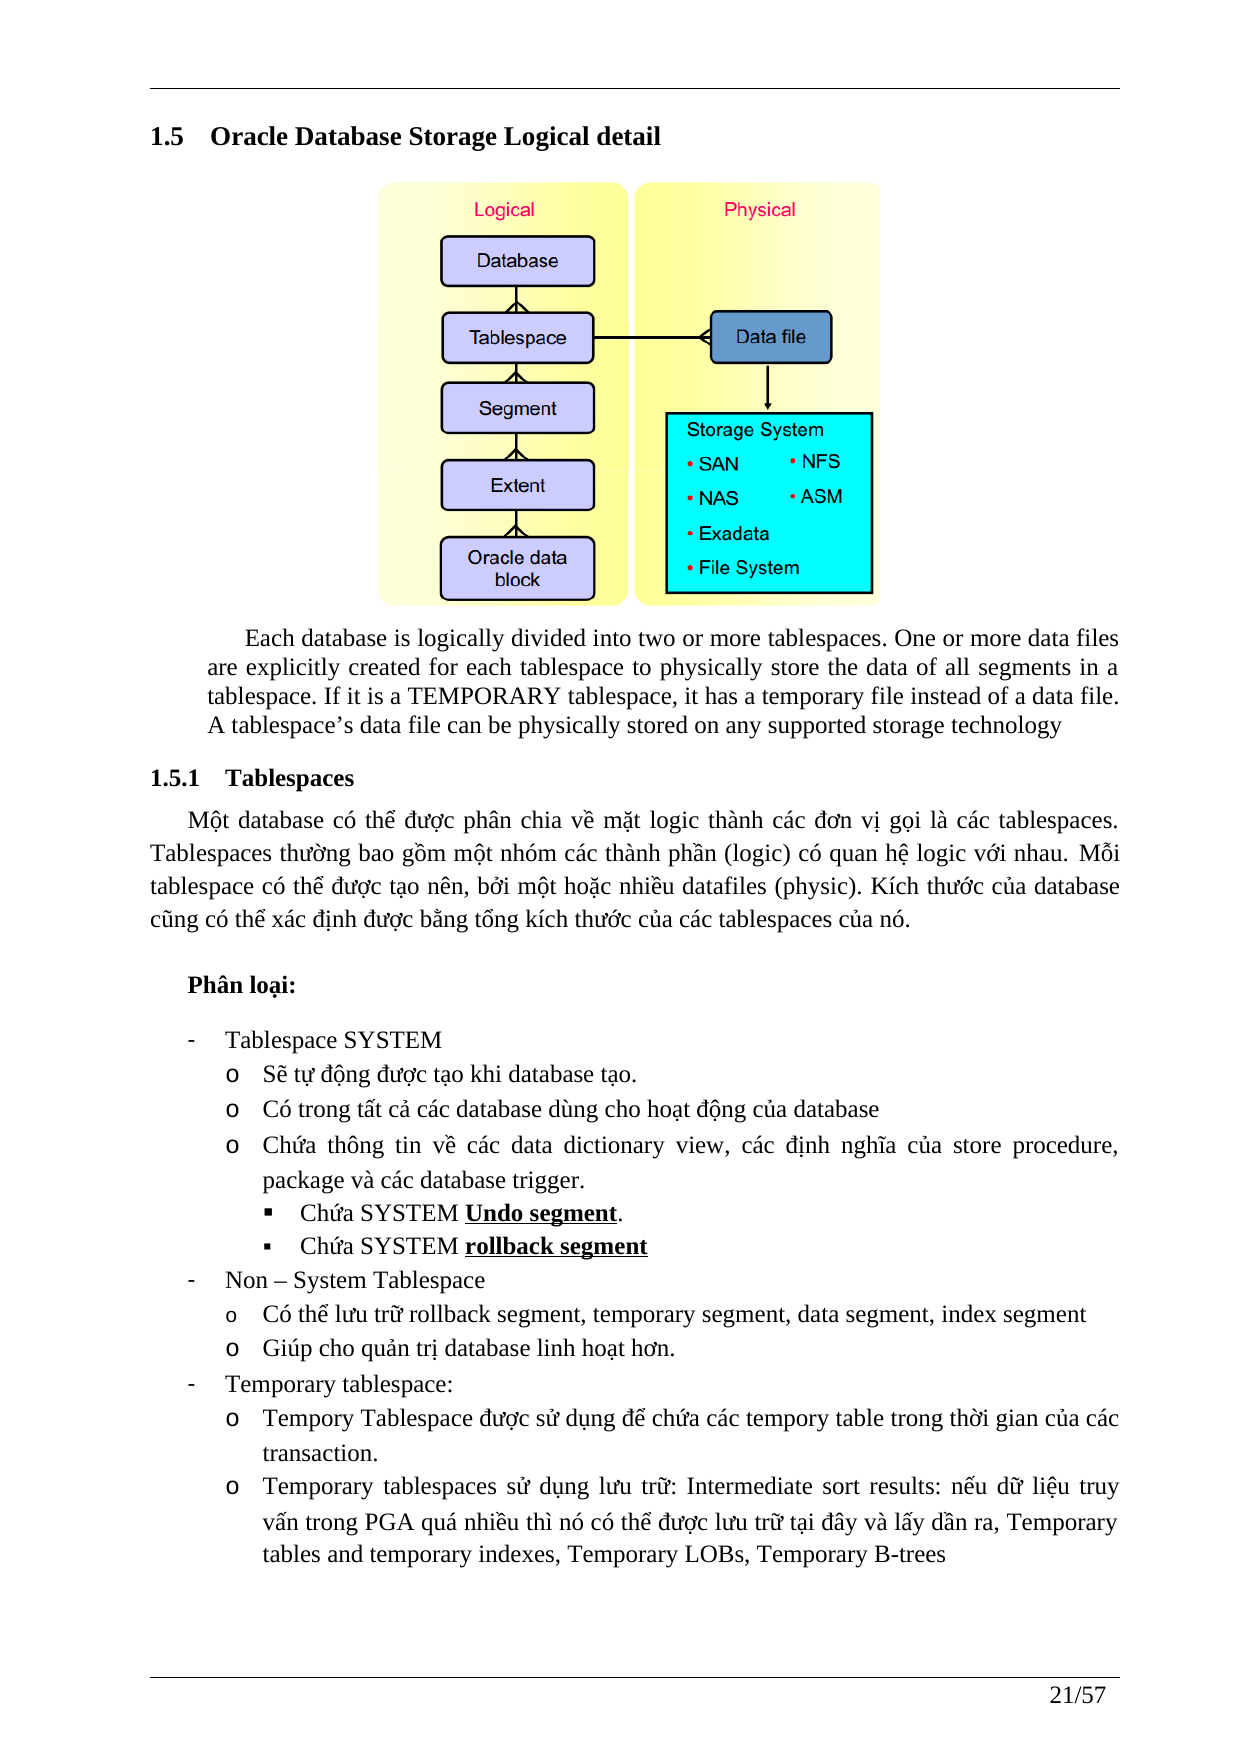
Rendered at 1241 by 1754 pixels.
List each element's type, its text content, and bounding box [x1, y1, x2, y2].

list Chứa SYSTEM Undo segment. [262, 1198, 1120, 1227]
list Giúp cho quản trị database linh hoạt hơn. [225, 1333, 1120, 1364]
text Each database is logically divided into two or more tablespaces. One or more data files are explicitly created for each tablespace to physically store the data of all segments in a tablespace. If it is a TEMPORARY tablespace, it has a temporary file instead of a data file. A tablespace’s data file can be physically stored on any supported storage technology [207, 623, 1120, 738]
list Temporary tablespace: [187, 1368, 1120, 1399]
picture [375, 176, 881, 611]
list Có thể lưu trữ rollback segment, temporary segment, data segment, index segment [225, 1299, 1120, 1328]
subtitle Oracle Database Storage Logical detail [150, 120, 1120, 151]
text Phân loại: [150, 970, 1120, 999]
subtitle Tablespaces [150, 763, 1120, 792]
text Một database có thể được phân chia về mặt logic thành các đơn vị gọi là các tablespaces. Tablespaces thường bao gồm một nhóm các thành phần (logic) có quan hệ logic với nhau. Mỗi tablespace có thể được tạo nên, bởi một hoặc nhiều datafiles (physic). Kích thước của database cũng có thể xác định được bằng tổng kích thước của các tablespaces của nó. [150, 805, 1120, 871]
text Một database có thể được phân chia về mặt logic thành các đơn vị gọi là các tablespaces. Tablespaces thường bao gồm một nhóm các thành phần (logic) có quan hệ logic với nhau. Mỗi tablespace có thể được tạo nên, bởi một hoặc nhiều datafiles (physic). Kích thước của database cũng có thể xác định được bằng tổng kích thước của các tablespaces của nó. [150, 899, 1120, 932]
list Có trong tất cả các database dùng cho hoạt động của database [225, 1094, 1120, 1125]
list Chứa SYSTEM rollback segment [262, 1231, 1120, 1260]
list Tempory Tablespace được sử dụng để chứa các tempory table trong thời gian của các transaction. [225, 1403, 1120, 1467]
list Temporary tablespaces sử dụng lưu trữ: Intermediate sort results: nếu dữ liệu truy vấn trong PGA quá nhiều thì nó có thể được lưu trữ tại đây và lấy dần ra, Temporary tables and temporary indexes, Temporary LOBs, Temporary B-trees [225, 1471, 1120, 1568]
list Non – System Tablespace [187, 1264, 1120, 1294]
list Sẽ tự động được tạo khi database tạo. [225, 1059, 1120, 1090]
list Chứa thông tin về các data dictionary view, các định nghĩa của store procedure, package và các database trigger. [225, 1130, 1120, 1194]
list Tablespace SYSTEM [187, 1024, 1120, 1054]
